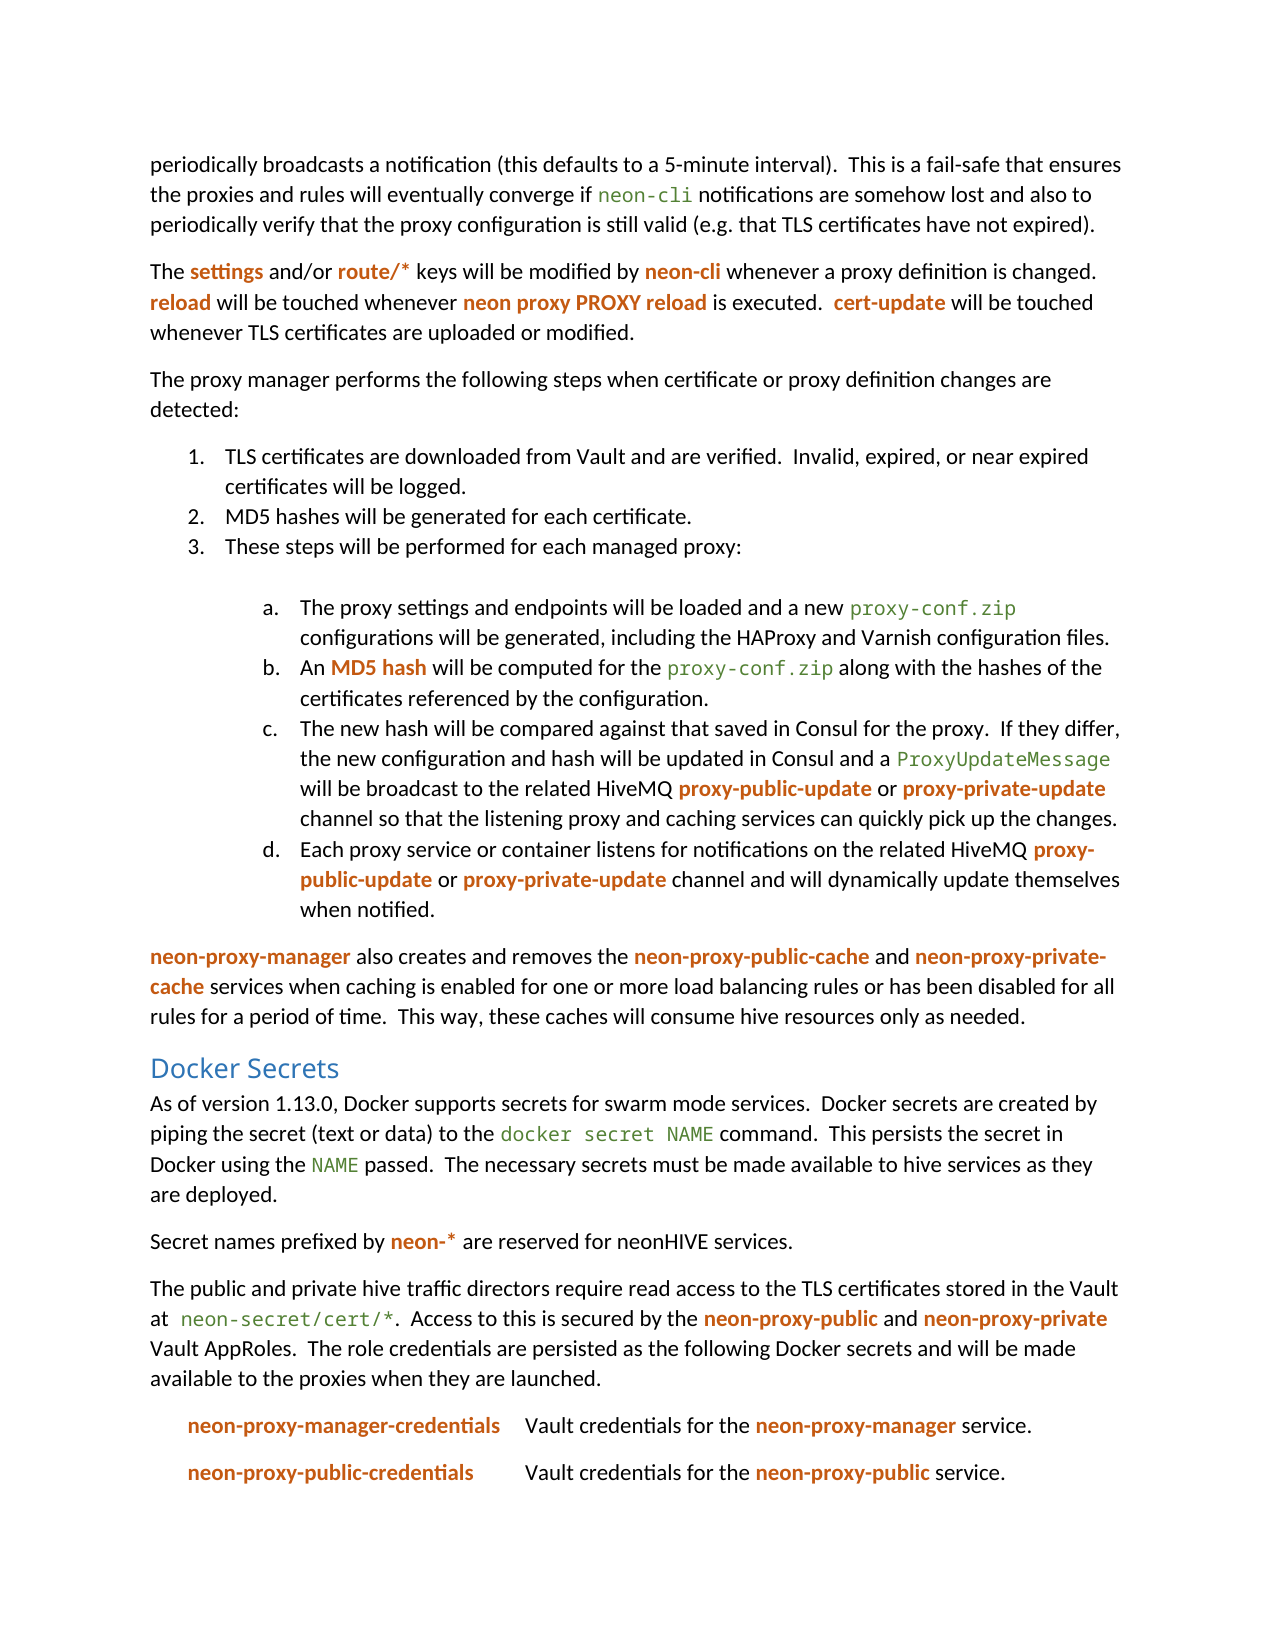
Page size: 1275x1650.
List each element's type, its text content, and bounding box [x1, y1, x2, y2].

list These steps will be performed for each managed proxy: [187, 532, 1125, 591]
text The proxy manager performs the following steps when certificate or proxy definition changes are detected: [150, 365, 1125, 423]
text The public and private hive traffic directors require read access to the TLS certificates stored in the Vault at neon-secret/cert/*. Access to this is secured by the neon-proxy-public and neon-proxy-private Vault AppRoles. The role credentials are persisted as the following Docker secrets and will be made available to the proxies when they are launched. [150, 1274, 1125, 1392]
list The proxy settings and endpoints will be loaded and a new proxy-conf.zip configurations will be generated, including the HAProxy and Varnish configuration files. [262, 593, 1125, 651]
list TLS certificates are downloaded from Vault and are verified. Invalid, expired, or near expired certificates will be logged. [187, 442, 1125, 500]
list MD5 hashes will be generated for each certificate. [187, 502, 1125, 530]
list An MD5 hash will be computed for the proxy-conf.zip along with the hashes of the certificates referenced by the configuration. [262, 653, 1125, 712]
list Each proxy service or container listens for notifications on the related HiveMQ proxy-public-update or proxy-private-update channel and will dynamically update themselves when notified. [262, 835, 1125, 923]
text neon-proxy-manager also creates and removes the neon-proxy-public-cache and neon-proxy-private-cache services when caching is enabled for one or more load balancing rules or has been disabled for all rules for a period of time. This way, these caches will consume hive resources only as needed. [150, 942, 1125, 1031]
text As of version 1.13.0, Docker supports secrets for swarm mode services. Docker secrets are created by piping the secret (text or data) to the docker secret NAME command. This persists the secret in Docker using the NAME passed. The necessary secrets must be made available to hive services as they are deployed. [150, 1089, 1125, 1208]
subtitle Docker Secrets [150, 1049, 1125, 1086]
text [150, 150, 1125, 238]
list The new hash will be compared against that saved in Consul for the proxy. If they differ, the new configuration and hash will be updated in Consul and a ProxyUpdateMessage will be broadcast to the related HiveMQ proxy-public-update or proxy-private-update channel so that the listening proxy and caching services can quickly pick up the changes. [262, 714, 1125, 833]
text neon-proxy-public-credentials Vault credentials for the neon-proxy-public service. [187, 1458, 1125, 1486]
text Secret names prefixed by neon-* are reserved for neonHIVE services. [150, 1227, 1125, 1255]
text The settings and/or route/* keys will be modified by neon-cli whenever a proxy definition is changed. reload will be touched whenever neon proxy PROXY reload is executed. cert-update will be touched whenever TLS certificates are uploaded or modified. [150, 257, 1125, 346]
text neon-proxy-manager-credentials Vault credentials for the neon-proxy-manager service. [187, 1411, 1125, 1439]
